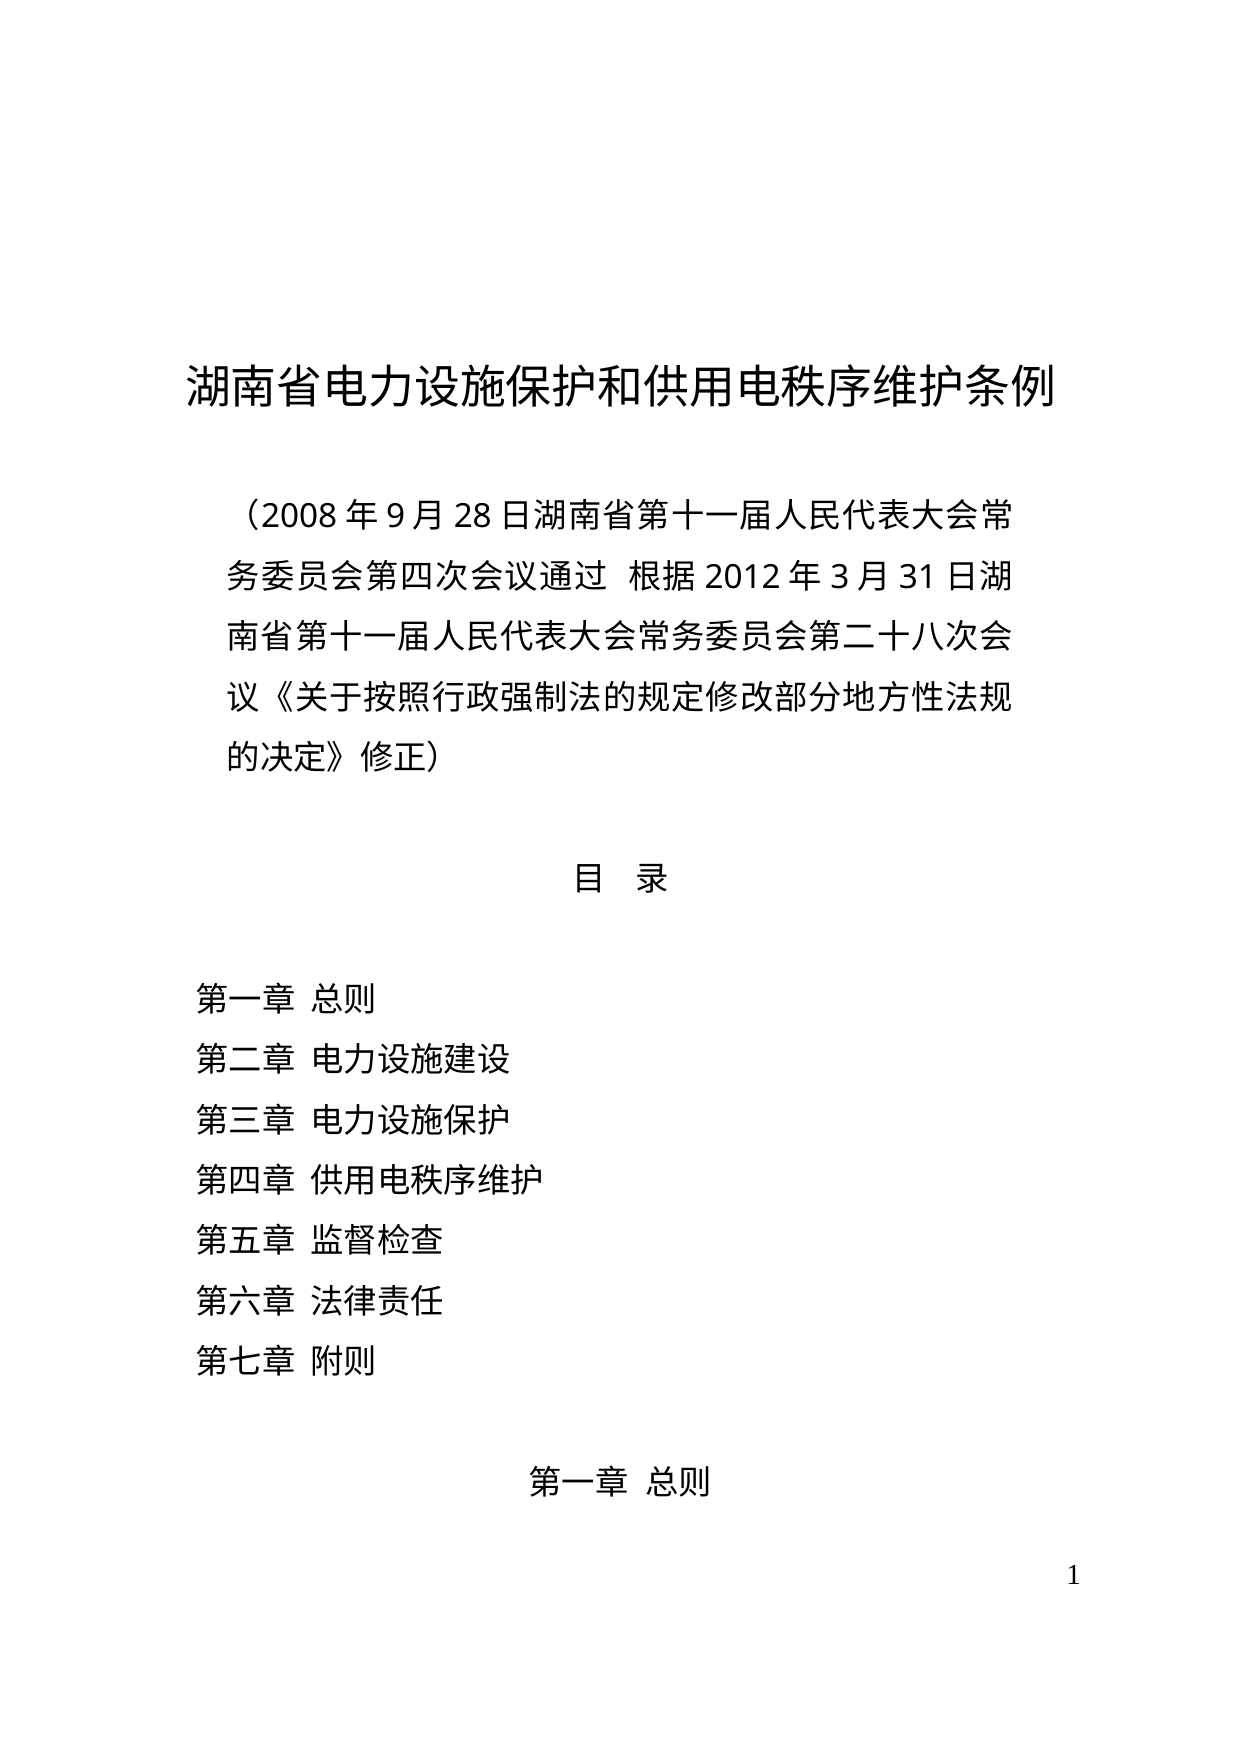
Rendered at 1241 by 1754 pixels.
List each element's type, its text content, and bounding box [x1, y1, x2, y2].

list 总则 [161, 1444, 1079, 1504]
text 第五章 监督检查 [161, 1202, 1079, 1262]
text 湖南省电力设施保护和供用电秩序维护条例 [161, 350, 1079, 417]
text （2008年9月28日湖南省第十一届人民代表大会常务委员会第四次会议通过 根据2012年3月31日湖南省第十一届人民代表大会常务委员会第二十八次会议《关于按照行政强制法的规定修改部分地方性法规的决定》修正） [226, 477, 1014, 779]
text 第一章 总则 [161, 960, 1079, 1021]
text 第二章 电力设施建设 [161, 1021, 1079, 1081]
text 第四章 供用电秩序维护 [161, 1142, 1079, 1202]
text 第三章 电力设施保护 [161, 1081, 1079, 1142]
text 第七章 附则 [161, 1323, 1079, 1383]
text 目 录 [161, 839, 1079, 900]
text 第六章 法律责任 [161, 1262, 1079, 1323]
